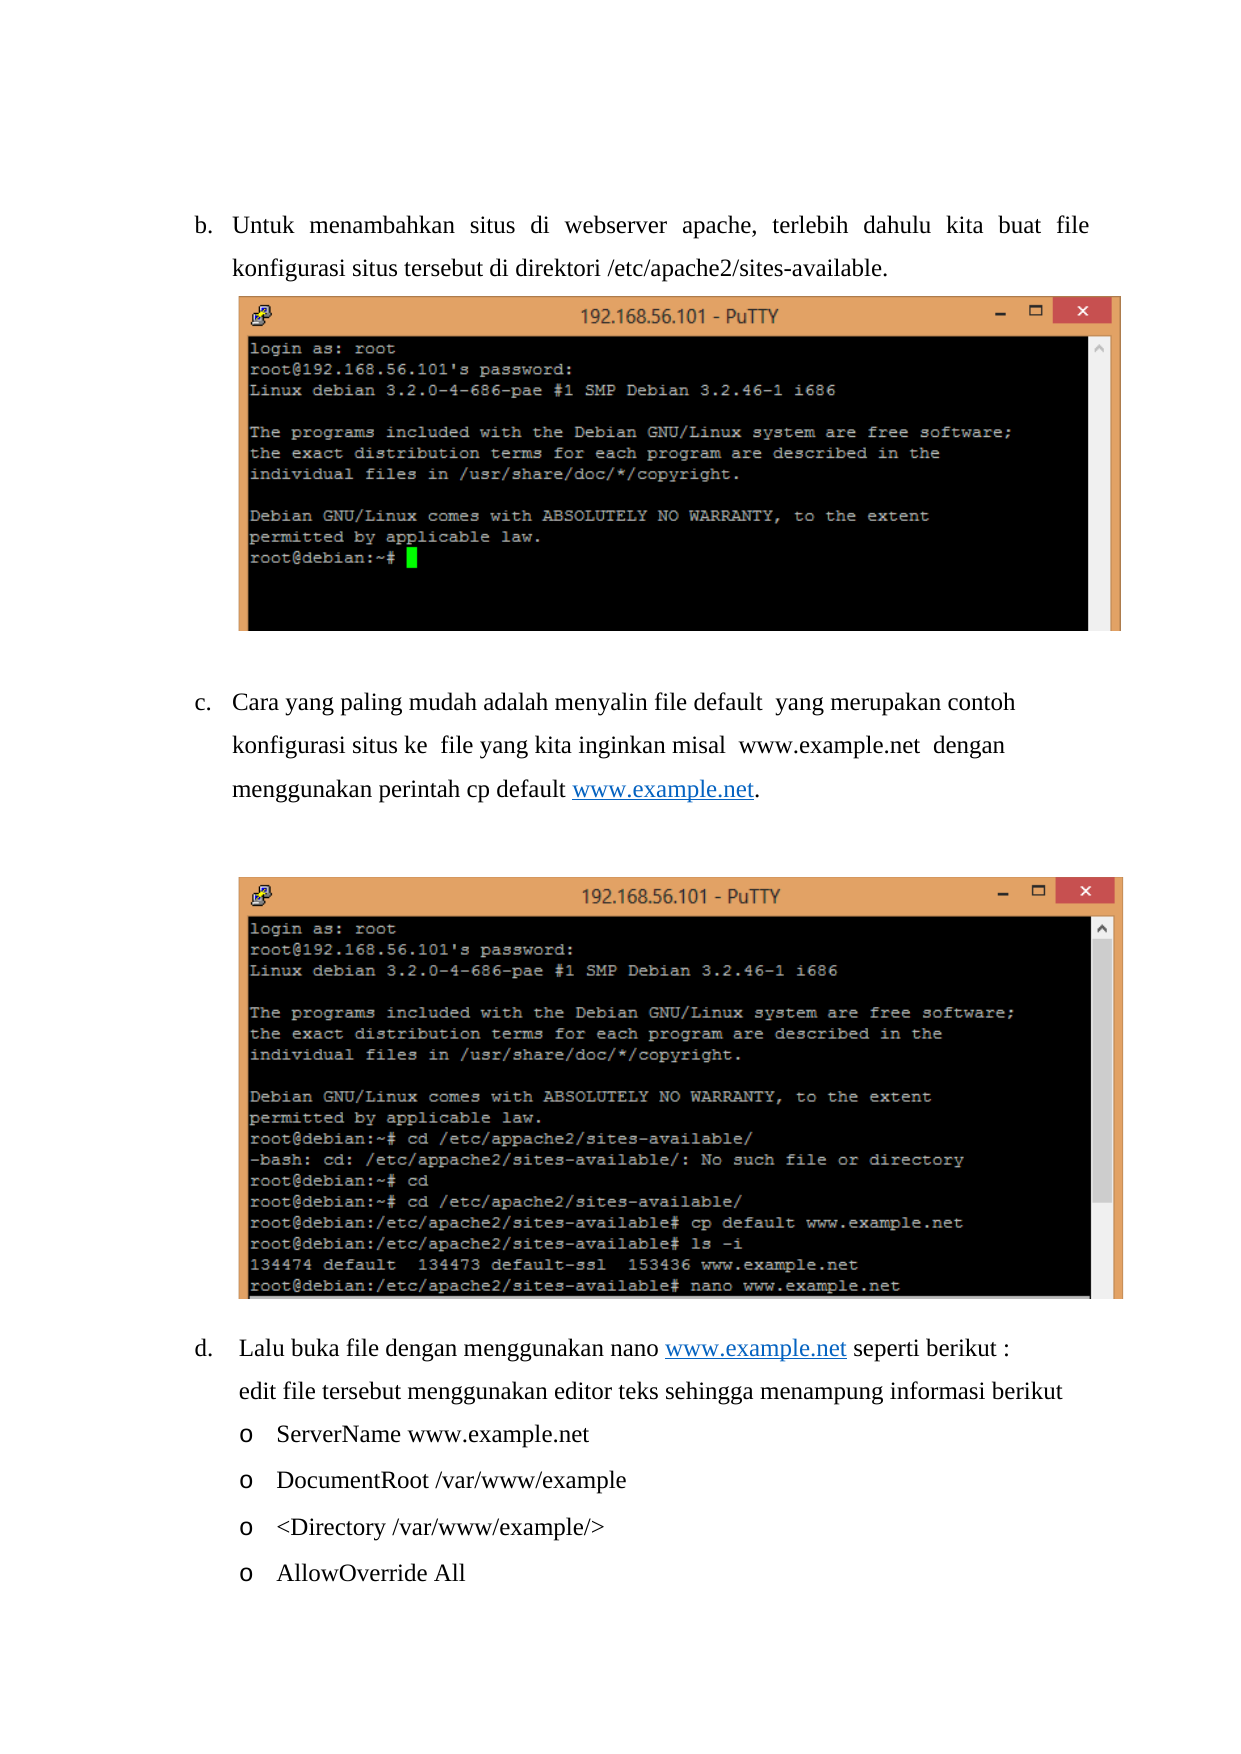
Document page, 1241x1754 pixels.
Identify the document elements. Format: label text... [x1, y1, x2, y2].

list ServerName www.example.net [239, 1419, 1090, 1450]
list Untuk menambahkan situs di webserver apache, terlebih dahulu kita buat file konfigurasi situs tersebut di direktori /etc/apache2/sites-available. [194, 210, 1090, 282]
list Cara yang paling mudah adalah menyalin file default yang merupakan contoh konfigurasi situs ke file yang kita inginkan misal www.example.net dengan menggunakan perintah cp default www.example.net. [194, 687, 1090, 802]
list <Directory /var/www/example/> [239, 1512, 1090, 1543]
picture [238, 296, 1121, 631]
picture [238, 877, 1124, 1299]
list AllowOverride All [239, 1558, 1090, 1589]
list edit file tersebut menggunakan editor teks sehingga menampung informasi berikut [239, 1376, 1090, 1405]
list Lalu buka file dengan menggunakan nano www.example.net seperti berikut : [194, 1333, 1090, 1362]
list DocumentRoot /var/www/example [239, 1466, 1090, 1496]
